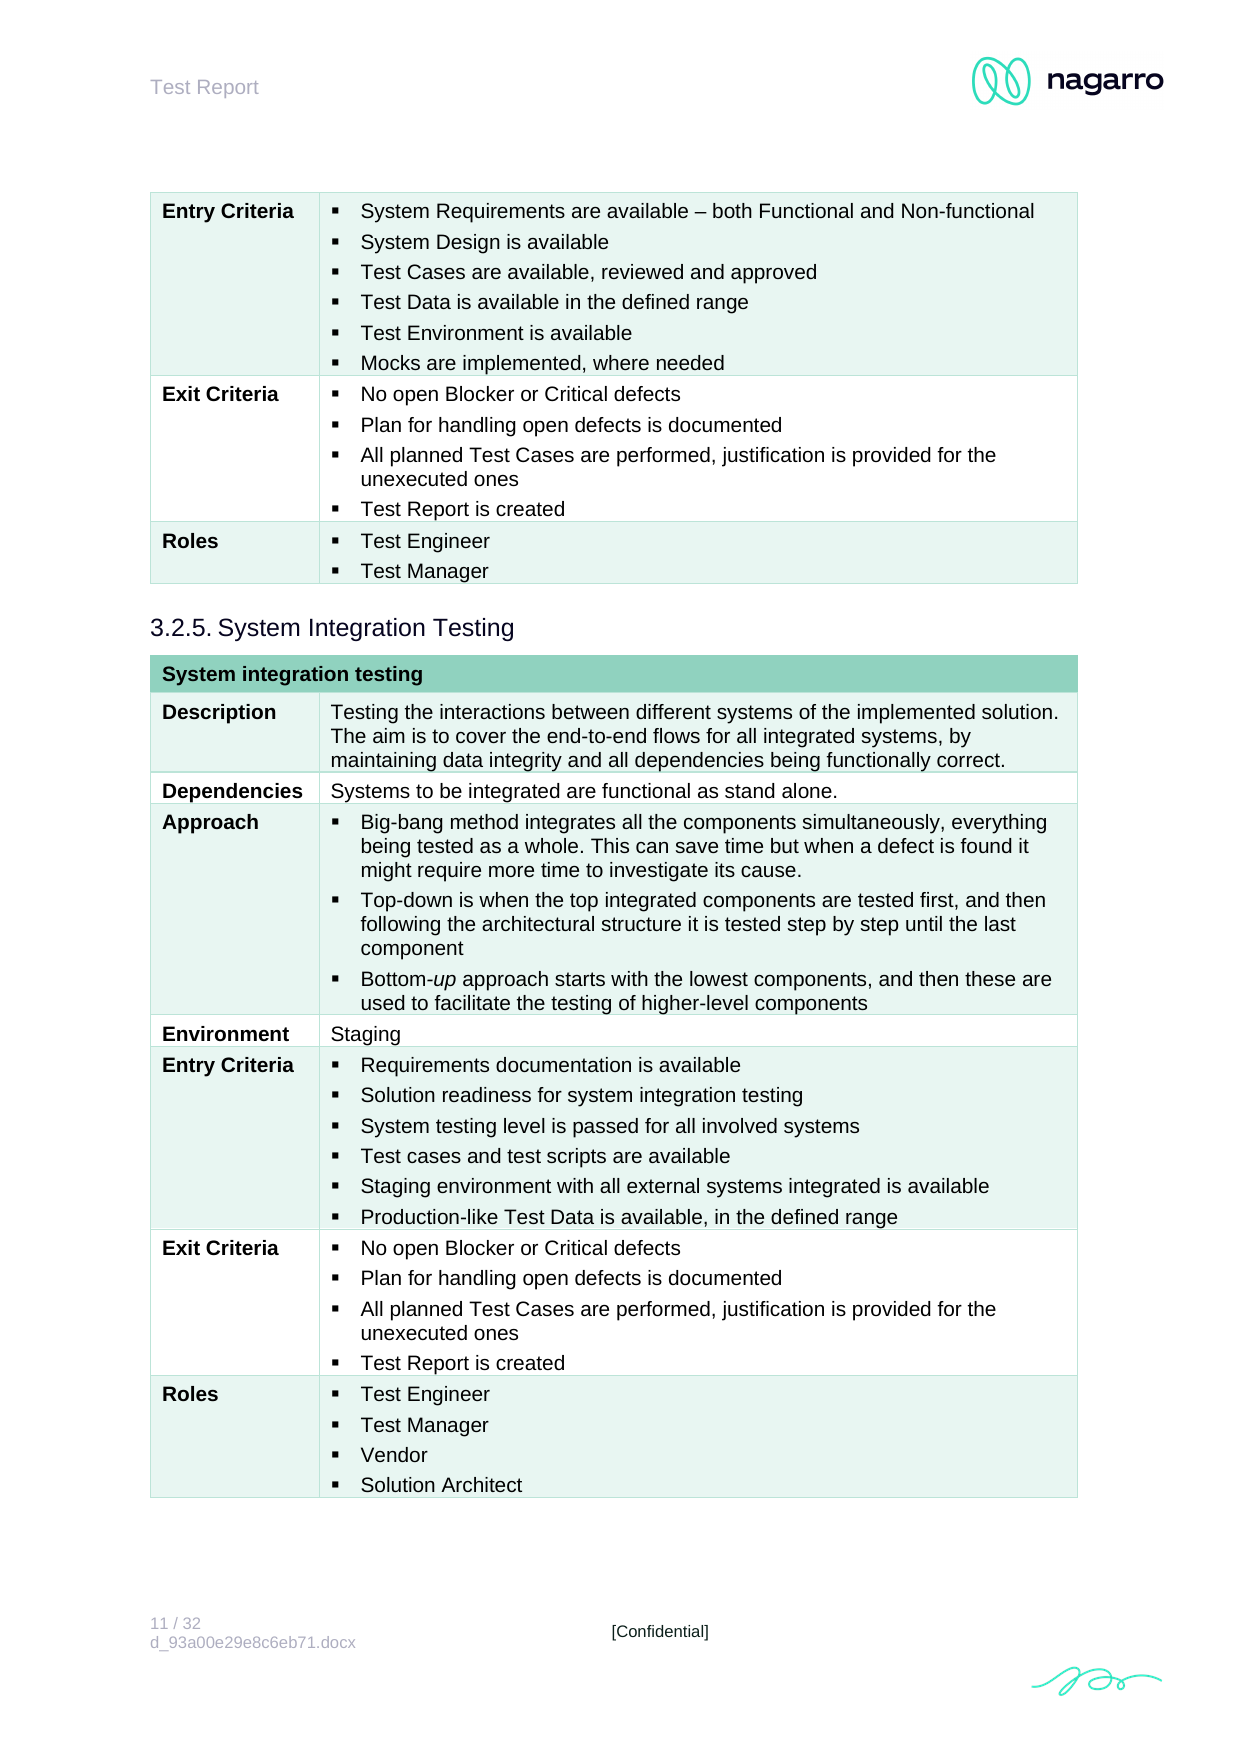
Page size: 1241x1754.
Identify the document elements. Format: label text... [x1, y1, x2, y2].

table_cell Test Engineer Test Manager Vendor Solution Architect [320, 1376, 1077, 1497]
table_cell Exit Criteria [151, 376, 319, 521]
table_header System integration testing [151, 656, 1077, 692]
table_cell Entry Criteria [151, 193, 319, 375]
picture [1024, 1661, 1163, 1701]
table_cell Entry Criteria [151, 1047, 319, 1228]
table_cell Exit Criteria [151, 1230, 319, 1375]
table_cell Description [151, 693, 319, 771]
table_cell System Requirements are available – both Functional and Non-functional System Design is available Test Cases are available, reviewed and approved Test Data is available in the defined range Test Environment is available Mocks are implemented, where needed [320, 193, 1077, 375]
table_cell Requirements documentation is available Solution readiness for system integration testing System testing level is passed for all involved systems Test cases and test scripts are available Staging environment with all external systems integrated is available Production-like Test Data is available, in the defined range [320, 1047, 1077, 1228]
table_cell Dependencies [151, 773, 319, 803]
table_cell Test Engineer Test Manager [320, 522, 1077, 583]
table_cell Big-bang method integrates all the components simultaneously, everything being tested as a whole. This can save time but when a defect is found it might require more time to investigate its cause. Top-down is when the top integrated components are tested first, and then following the architectural structure it is tested step by step until the last component Bottom-up approach starts with the lowest components, and then these are used to facilitate the testing of higher-level components [320, 804, 1077, 1014]
table_cell No open Blocker or Critical defects Plan for handling open defects is documented All planned Test Cases are performed, justification is provided for the unexecuted ones Test Report is created [320, 1230, 1077, 1375]
table_cell Environment [151, 1015, 319, 1046]
picture [970, 51, 1164, 110]
table_cell Roles [151, 522, 319, 583]
table_cell Approach [151, 804, 319, 1014]
table_cell Testing the interactions between different systems of the implemented solution. The aim is to cover the end-to-end flows for all integrated systems, by maintaining data integrity and all dependencies being functionally correct. [320, 693, 1077, 771]
table_cell No open Blocker or Critical defects Plan for handling open defects is documented All planned Test Cases are performed, justification is provided for the unexecuted ones Test Report is created [320, 376, 1077, 521]
table_cell Roles [151, 1376, 319, 1497]
subtitle System Integration Testing [150, 613, 1078, 642]
table_cell Staging [320, 1015, 1077, 1046]
table_cell Systems to be integrated are functional as stand alone. [320, 773, 1077, 803]
